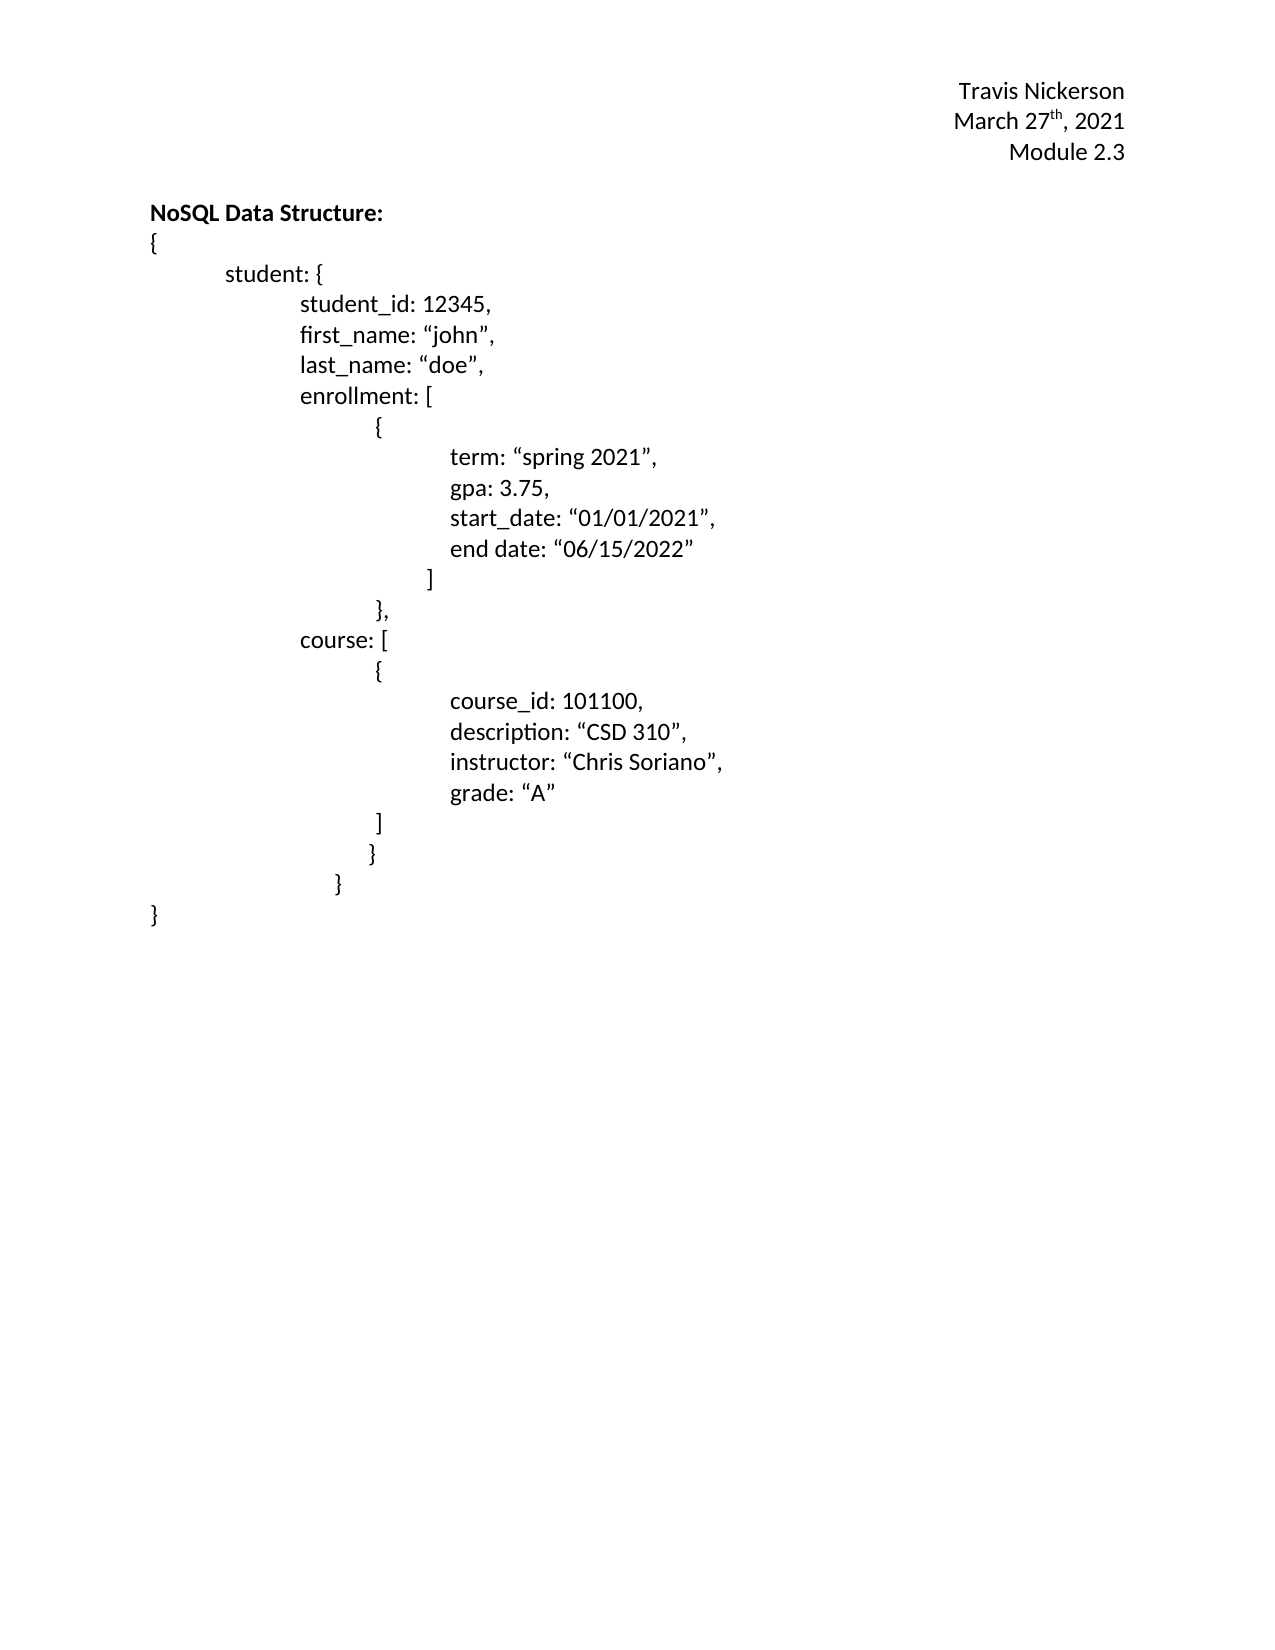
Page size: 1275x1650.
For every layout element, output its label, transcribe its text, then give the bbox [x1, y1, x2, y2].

text course_id: 101100, [150, 685, 1125, 716]
text }, [150, 594, 1125, 624]
text ] [150, 807, 1125, 838]
text gpa: 3.75, [150, 472, 1125, 502]
text } [150, 868, 1125, 899]
text student: { [150, 258, 1125, 289]
text } [150, 899, 1125, 929]
text NoSQL Data Structure: [150, 197, 1125, 228]
text instructor: “Chris Soriano”, [150, 746, 1125, 777]
text { [150, 228, 1125, 258]
text ] [150, 563, 1125, 594]
text last_name: “doe”, [150, 350, 1125, 380]
text } [150, 838, 1125, 868]
text { [150, 655, 1125, 685]
text term: “spring 2021”, [150, 441, 1125, 472]
text course: [ [150, 624, 1125, 655]
text start_date: “01/01/2021”, [150, 502, 1125, 533]
text end date: “06/15/2022” [150, 533, 1125, 563]
text first_name: “john”, [150, 319, 1125, 350]
text grade: “A” [150, 777, 1125, 807]
text enrollment: [ [150, 380, 1125, 411]
text description: “CSD 310”, [150, 716, 1125, 746]
text student_id: 12345, [150, 289, 1125, 319]
text { [150, 411, 1125, 441]
